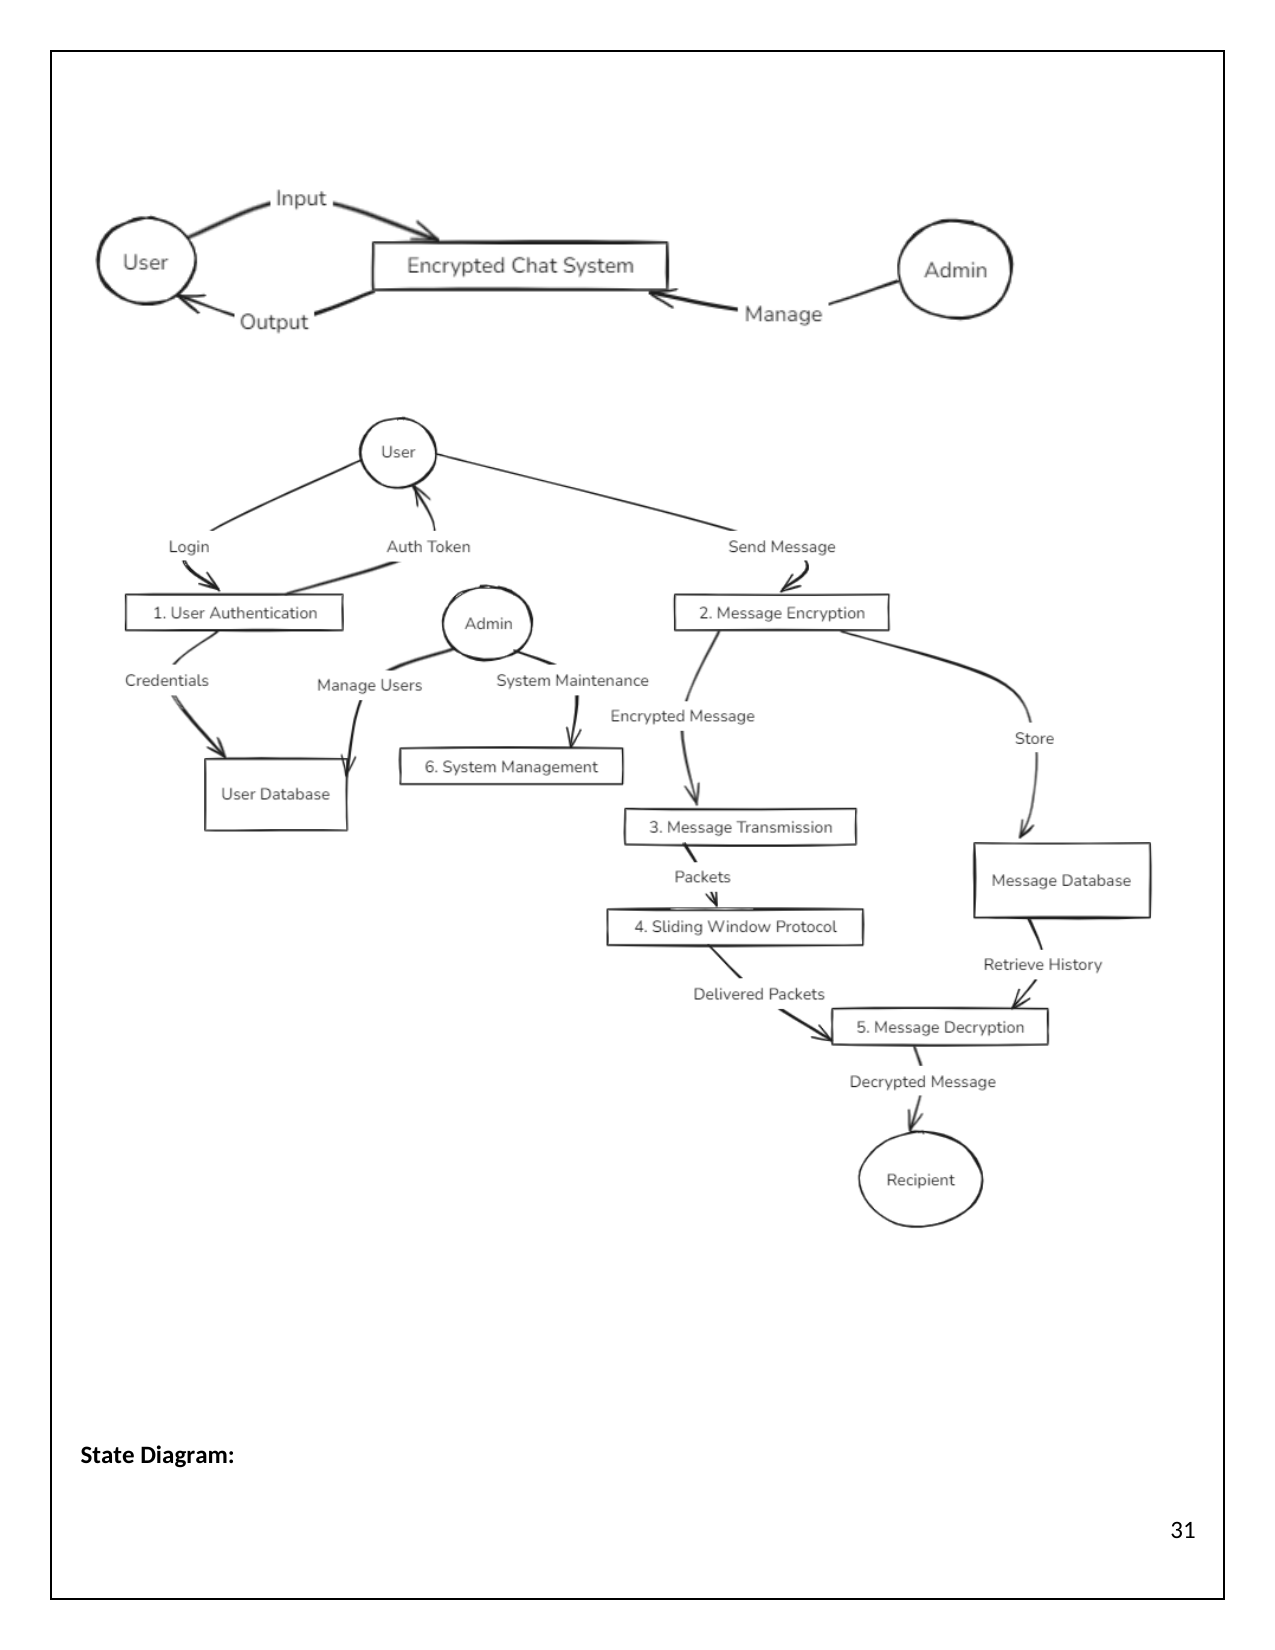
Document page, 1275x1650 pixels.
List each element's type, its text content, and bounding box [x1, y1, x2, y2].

picture [80, 396, 1196, 1247]
picture [80, 157, 1057, 392]
text State Diagram: [80, 1439, 1195, 1470]
